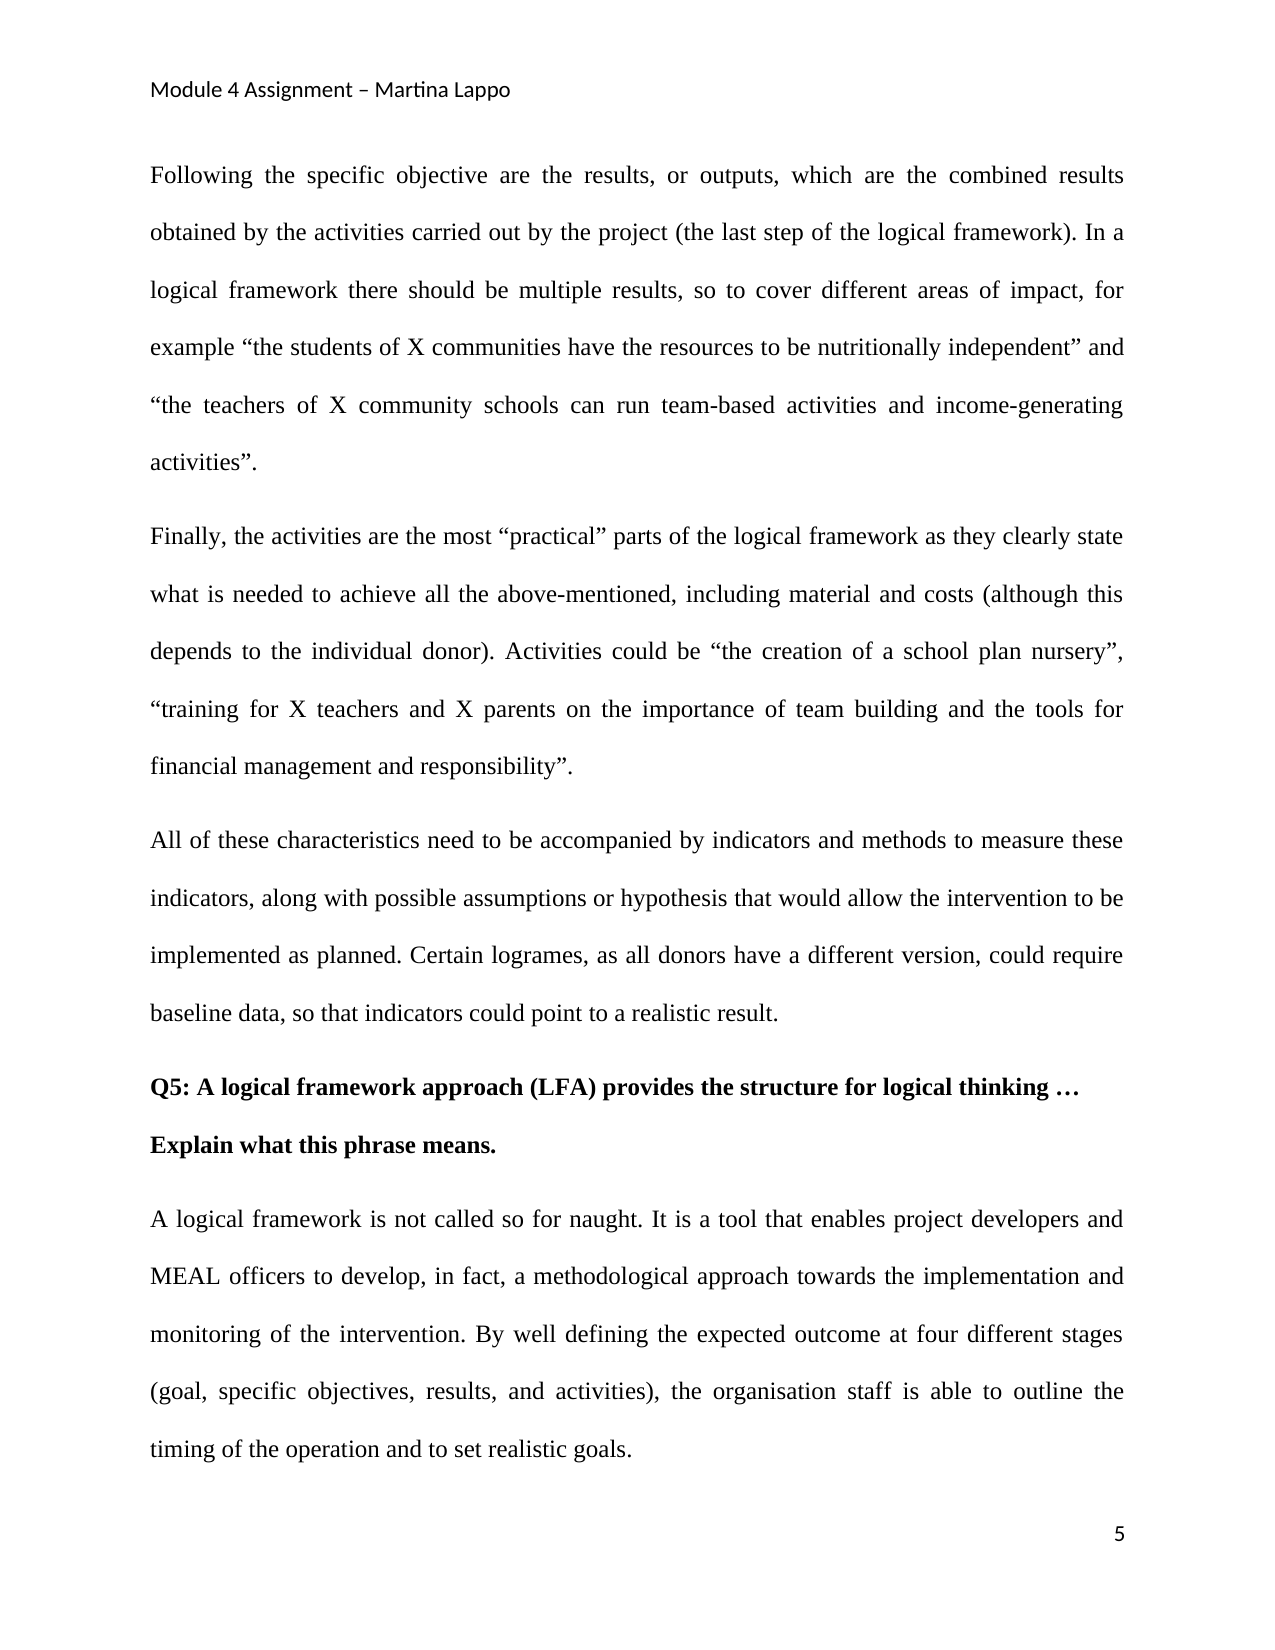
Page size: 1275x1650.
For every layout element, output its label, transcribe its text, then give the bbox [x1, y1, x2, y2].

text Q5: A logical framework approach (LFA) provides the structure for logical thinking … Explain what this phrase means. [150, 1072, 1125, 1158]
text A logical framework is not called so for naught. It is a tool that enables project developers and MEAL officers to develop, in fact, a methodological approach towards the implementation and monitoring of the intervention. By well defining the expected outcome at four different stages (goal, specific objectives, results, and activities), the organisation staff is able to outline the timing of the operation and to set realistic goals. [150, 1204, 1125, 1463]
text All of these characteristics need to be accompanied by indicators and methods to measure these indicators, along with possible assumptions or hypothesis that would allow the intervention to be implemented as planned. Certain logrames, as all donors have a different version, could require baseline data, so that indicators could point to a realistic result. [150, 826, 1125, 1027]
text Finally, the activities are the most “practical” parts of the logical framework as they clearly state what is needed to achieve all the above-mentioned, including material and costs (although this depends to the individual donor). Activities could be “the creation of a school plan nursery”, “training for X teachers and X parents on the importance of team building and the tools for financial management and responsibility”. [150, 521, 1125, 780]
text Following the specific objective are the results, or outputs, which are the combined results obtained by the activities carried out by the project (the last step of the logical framework). In a logical framework there should be multiple results, so to cover different areas of impact, for example “the students of X communities have the resources to be nutritionally independent” and “the teachers of X community schools can run team-based activities and income-generating activities”. [150, 160, 1125, 476]
